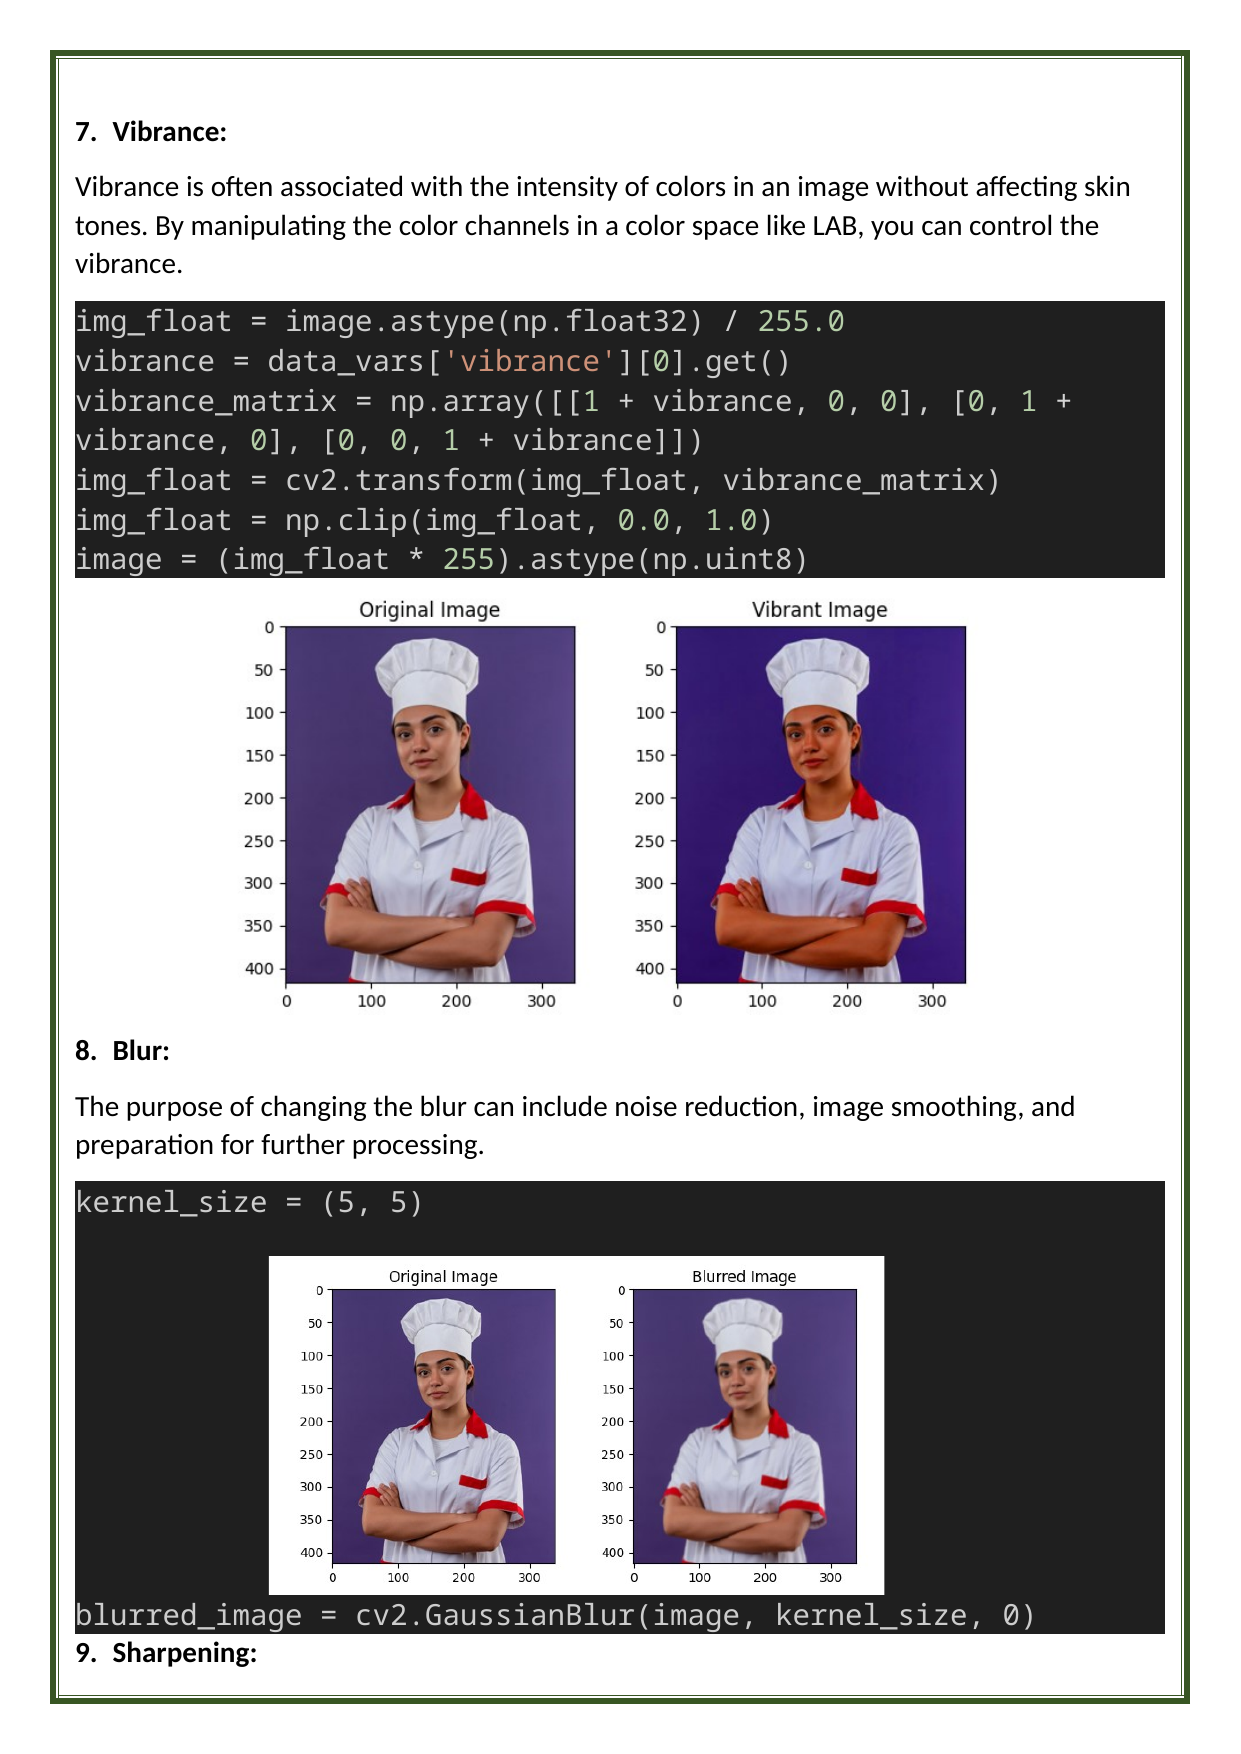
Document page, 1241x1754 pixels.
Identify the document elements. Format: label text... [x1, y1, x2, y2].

text img_float = image.astype(np.float32) / 255.0 [75, 301, 1165, 340]
picture [268, 1256, 885, 1595]
list Sharpening: [75, 1634, 1165, 1670]
text Vibrance is often associated with the intensity of colors in an image without affecting skin tones. By manipulating the color channels in a color space like LAB, you can control the vibrance. [75, 168, 1165, 281]
text vibrance_matrix = np.array([[1 + vibrance, 0, 0], [0, 1 + vibrance, 0], [0, 0, 1 + vibrance]]) [75, 380, 1165, 459]
text kernel_size = (5, 5) [75, 1181, 1165, 1221]
list Vibrance: [75, 113, 1165, 149]
text vibrance = data_vars['vibrance'][0].get() [75, 340, 1165, 380]
text The purpose of changing the blur can include noise reduction, image smoothing, and preparation for further processing. [75, 1088, 1165, 1162]
picture [201, 581, 1039, 1030]
text img_float = np.clip(img_float, 0.0, 1.0) [75, 499, 1165, 539]
text img_float = cv2.transform(img_float, vibrance_matrix) [75, 459, 1165, 499]
text image = (img_float * 255).astype(np.uint8) [75, 539, 1165, 578]
